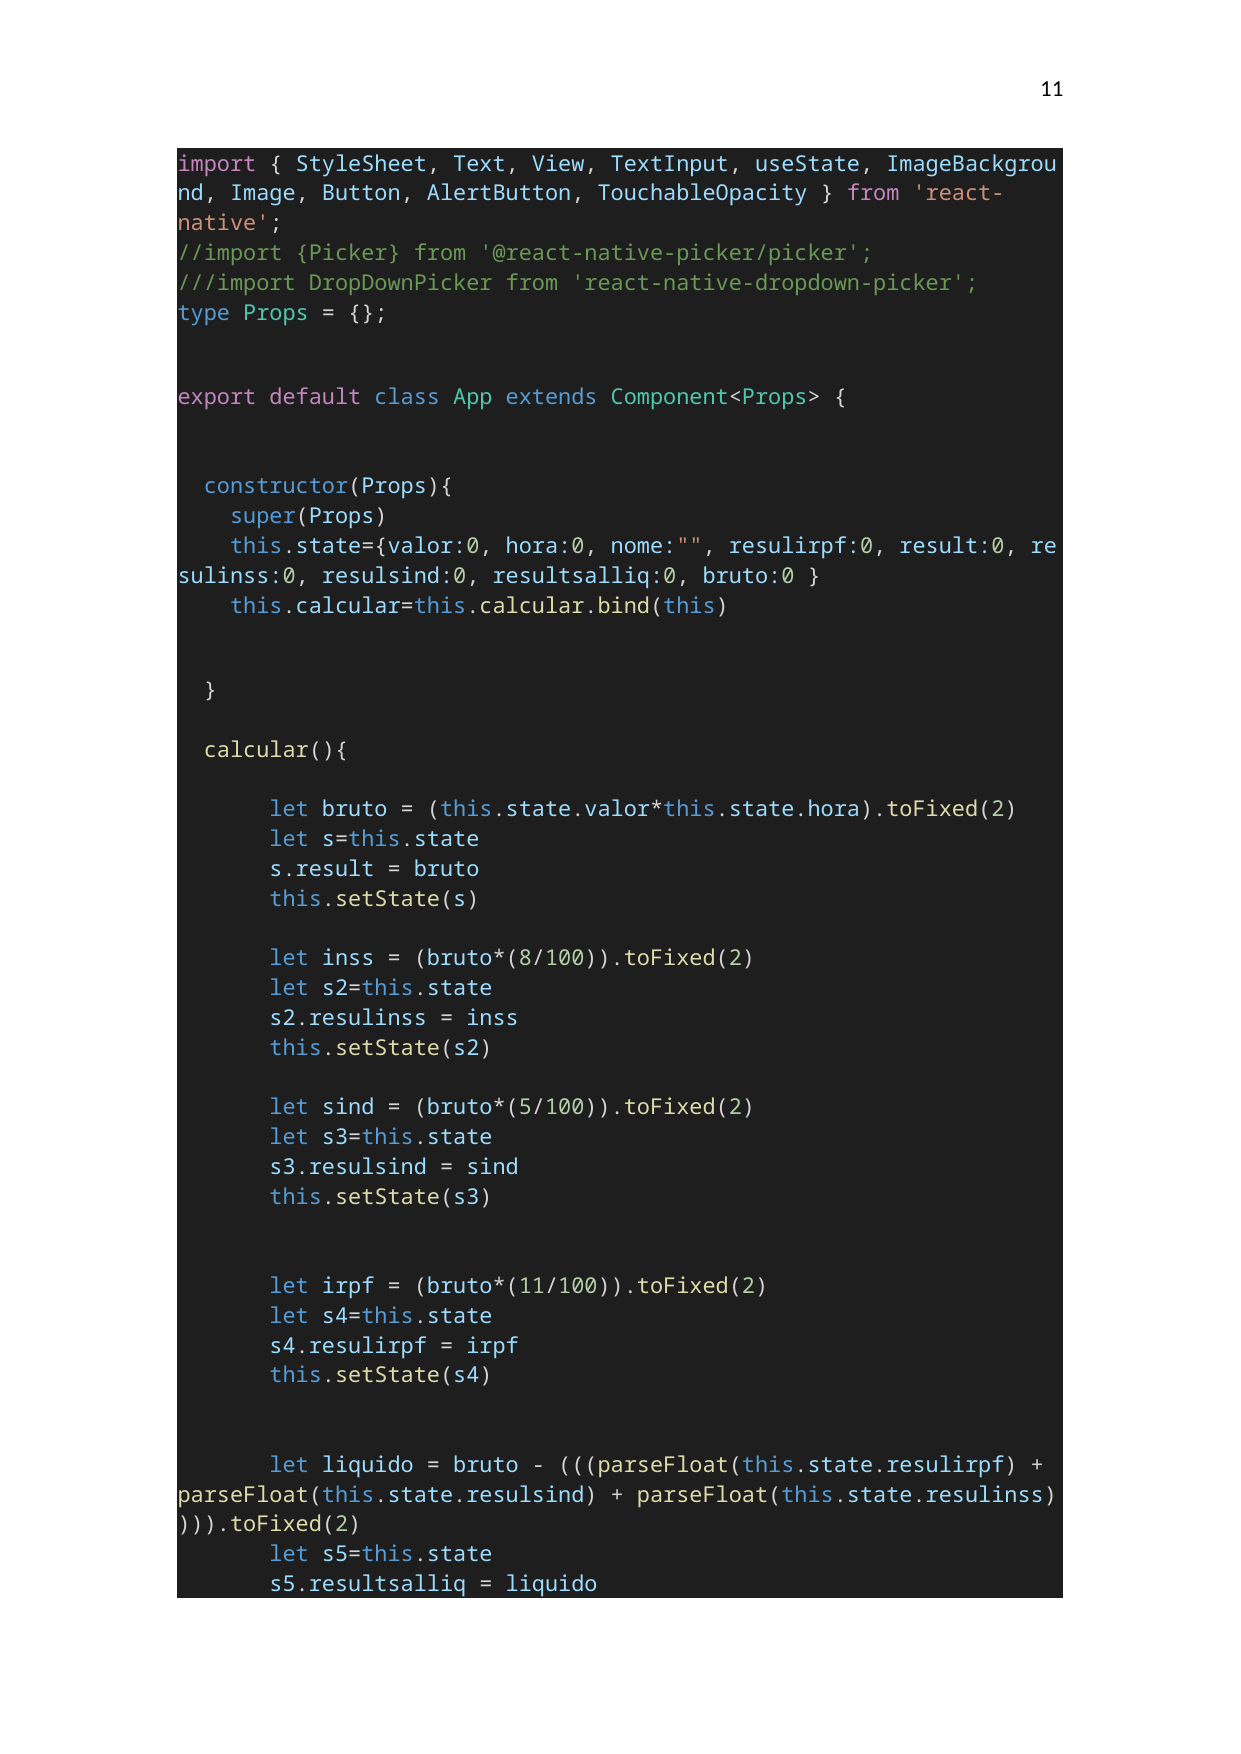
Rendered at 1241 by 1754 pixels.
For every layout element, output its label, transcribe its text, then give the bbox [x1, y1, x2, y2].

text let sind = (bruto*(5/100)).toFixed(2) [177, 1091, 1063, 1121]
text let s2=this.state [177, 972, 1063, 1002]
text type Props = {}; [177, 297, 1063, 326]
text export default class App extends Component<Props> { [177, 381, 1063, 411]
text let inss = (bruto*(8/100)).toFixed(2) [177, 942, 1063, 972]
text let s4=this.state [177, 1300, 1063, 1330]
text let s5=this.state [177, 1538, 1063, 1568]
text s5.resultsalliq = liquido [177, 1568, 1063, 1598]
text this.state={valor:0, hora:0, nome:"", resulirpf:0, result:0, resulinss:0, resulsind:0, resultsalliq:0, bruto:0 } [177, 530, 1063, 590]
text this.setState(s2) [177, 1032, 1063, 1062]
text s4.resulirpf = irpf [177, 1330, 1063, 1359]
text ///import DropDownPicker from 'react-native-dropdown-picker'; [177, 267, 1063, 297]
text //import {Picker} from '@react-native-picker/picker'; [177, 237, 1063, 267]
text let liquido = bruto - (((parseFloat(this.state.resulirpf) + parseFloat(this.state.resulsind) + parseFloat(this.state.resulinss)))).toFixed(2) [177, 1449, 1063, 1538]
text s.result = bruto [177, 853, 1063, 883]
text this.setState(s) [177, 883, 1063, 913]
text s3.resulsind = sind [177, 1151, 1063, 1181]
text this.setState(s3) [177, 1181, 1063, 1211]
text this.setState(s4) [177, 1359, 1063, 1389]
text this.calcular=this.calcular.bind(this) [177, 590, 1063, 619]
text let s3=this.state [177, 1121, 1063, 1151]
text super(Props) [177, 500, 1063, 530]
text constructor(Props){ [177, 471, 1063, 500]
text calcular(){ [177, 734, 1063, 764]
text let s=this.state [177, 823, 1063, 853]
text let bruto = (this.state.valor*this.state.hora).toFixed(2) [177, 793, 1063, 823]
text import { StyleSheet, Text, View, TextInput, useState, ImageBackground, Image, Button, AlertButton, TouchableOpacity } from 'react-native'; [177, 148, 1063, 237]
text } [177, 674, 1063, 704]
text let irpf = (bruto*(11/100)).toFixed(2) [177, 1270, 1063, 1300]
text s2.resulinss = inss [177, 1002, 1063, 1032]
